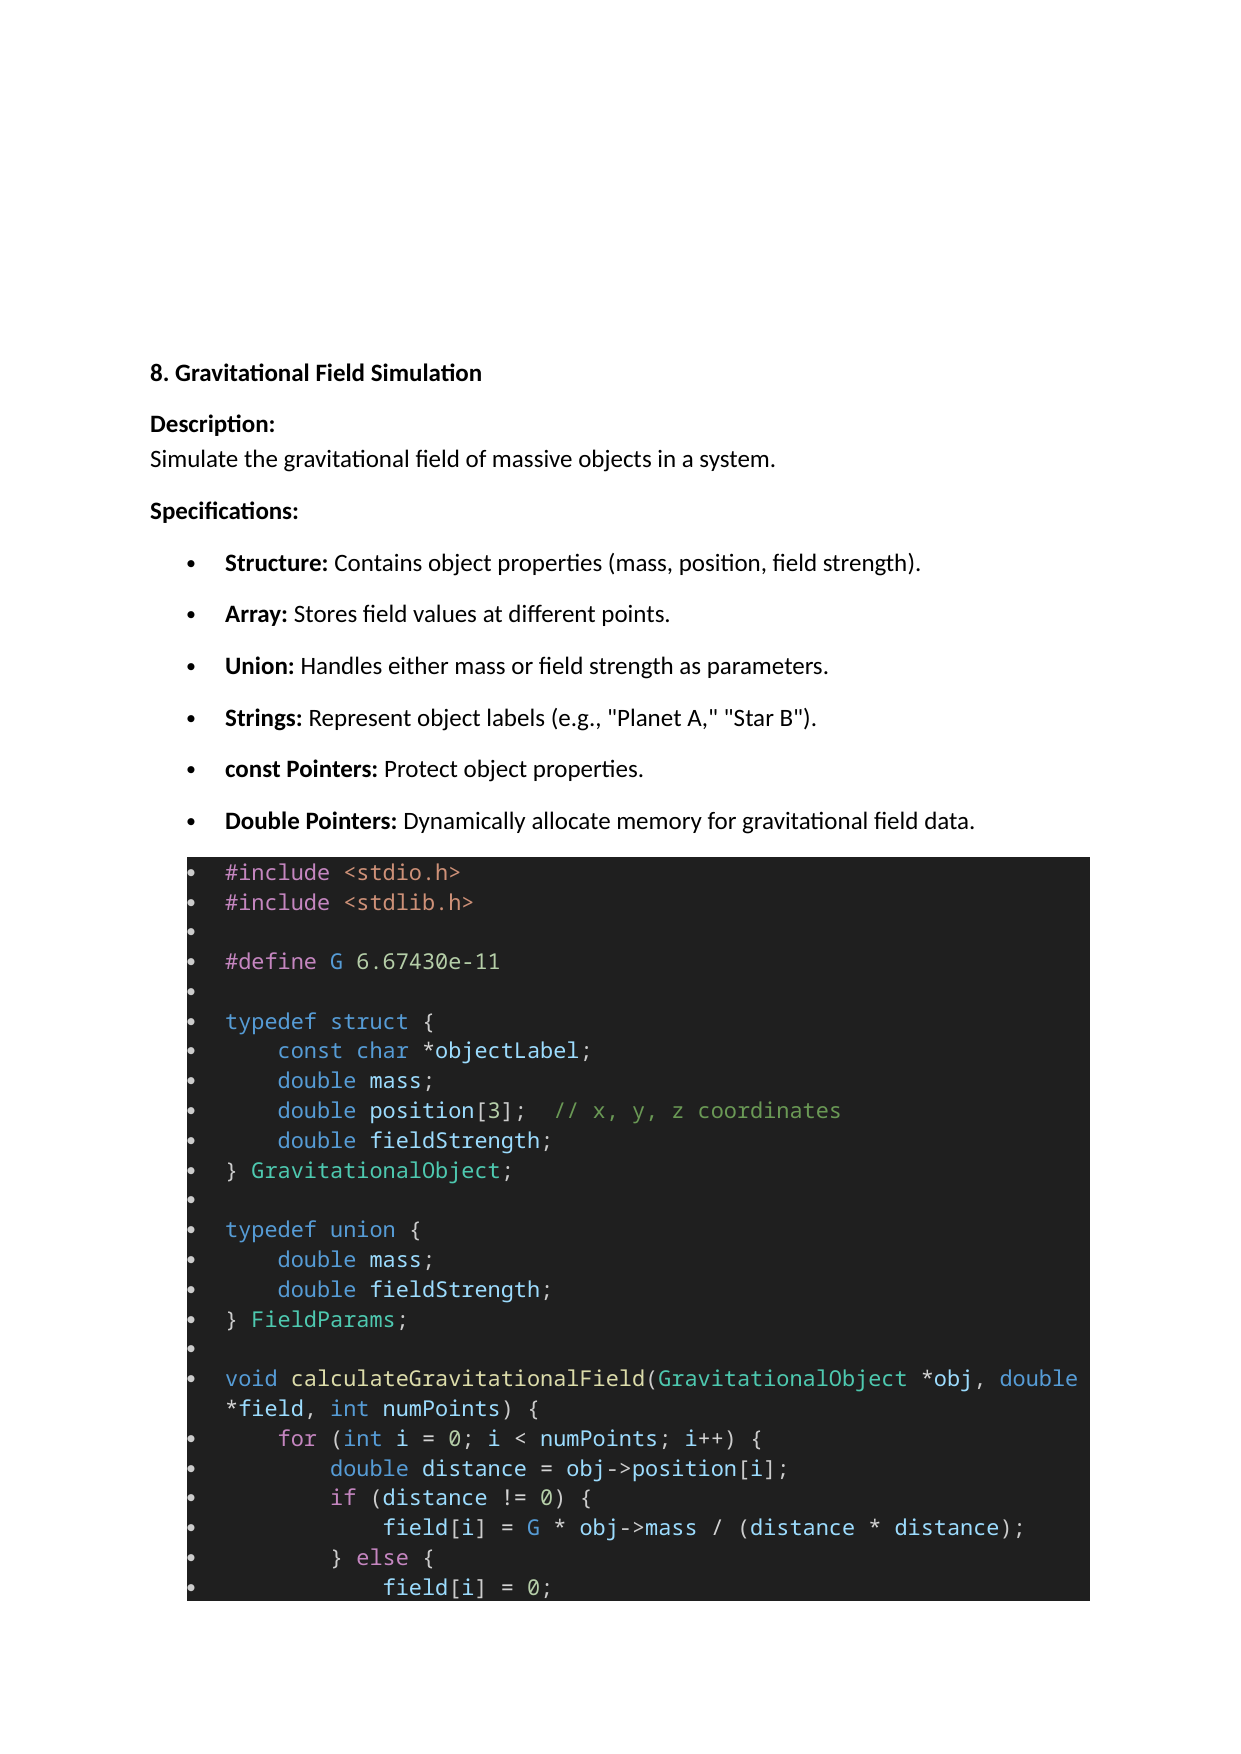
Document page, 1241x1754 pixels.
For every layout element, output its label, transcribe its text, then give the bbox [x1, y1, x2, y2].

list if (distance != 0) { [187, 1482, 1090, 1512]
text 8. Gravitational Field Simulation [150, 357, 1090, 387]
list } GravitationalObject; [187, 1154, 1090, 1184]
list double distance = obj->position[i]; [187, 1452, 1090, 1482]
list void calculateGravitationalField(GravitationalObject *obj, double *field, int numPoints) { [187, 1363, 1090, 1423]
list Structure: Contains object properties (mass, position, field strength). [187, 547, 1090, 577]
list const Pointers: Protect object properties. [187, 753, 1090, 784]
list const char *objectLabel; [187, 1035, 1090, 1065]
list double fieldStrength; [187, 1274, 1090, 1303]
list Union: Handles either mass or field strength as parameters. [187, 650, 1090, 681]
list for (int i = 0; i < numPoints; i++) { [187, 1423, 1090, 1452]
list } FieldParams; [187, 1303, 1090, 1333]
list #include <stdlib.h> [187, 886, 1090, 916]
list field[i] = 0; [187, 1572, 1090, 1601]
list #define G 6.67430e-11 [187, 946, 1090, 976]
list double position[3]; // x, y, z coordinates [187, 1095, 1090, 1125]
list Array: Stores field values at different points. [187, 598, 1090, 629]
list field[i] = G * obj->mass / (distance * distance); [187, 1512, 1090, 1542]
list double fieldStrength; [187, 1125, 1090, 1154]
list typedef union { [187, 1214, 1090, 1244]
list Strings: Represent object labels (e.g., "Planet A," "Star B"). [187, 702, 1090, 732]
list double mass; [187, 1065, 1090, 1095]
text Specifications: [150, 495, 1090, 526]
list #include <stdio.h> [187, 857, 1090, 886]
list typedef struct { [187, 1006, 1090, 1035]
list } else { [187, 1542, 1090, 1572]
list Double Pointers: Dynamically allocate memory for gravitational field data. [187, 805, 1090, 836]
text Description: Simulate the gravitational field of massive objects in a system. [150, 408, 1090, 474]
list double mass; [187, 1244, 1090, 1274]
